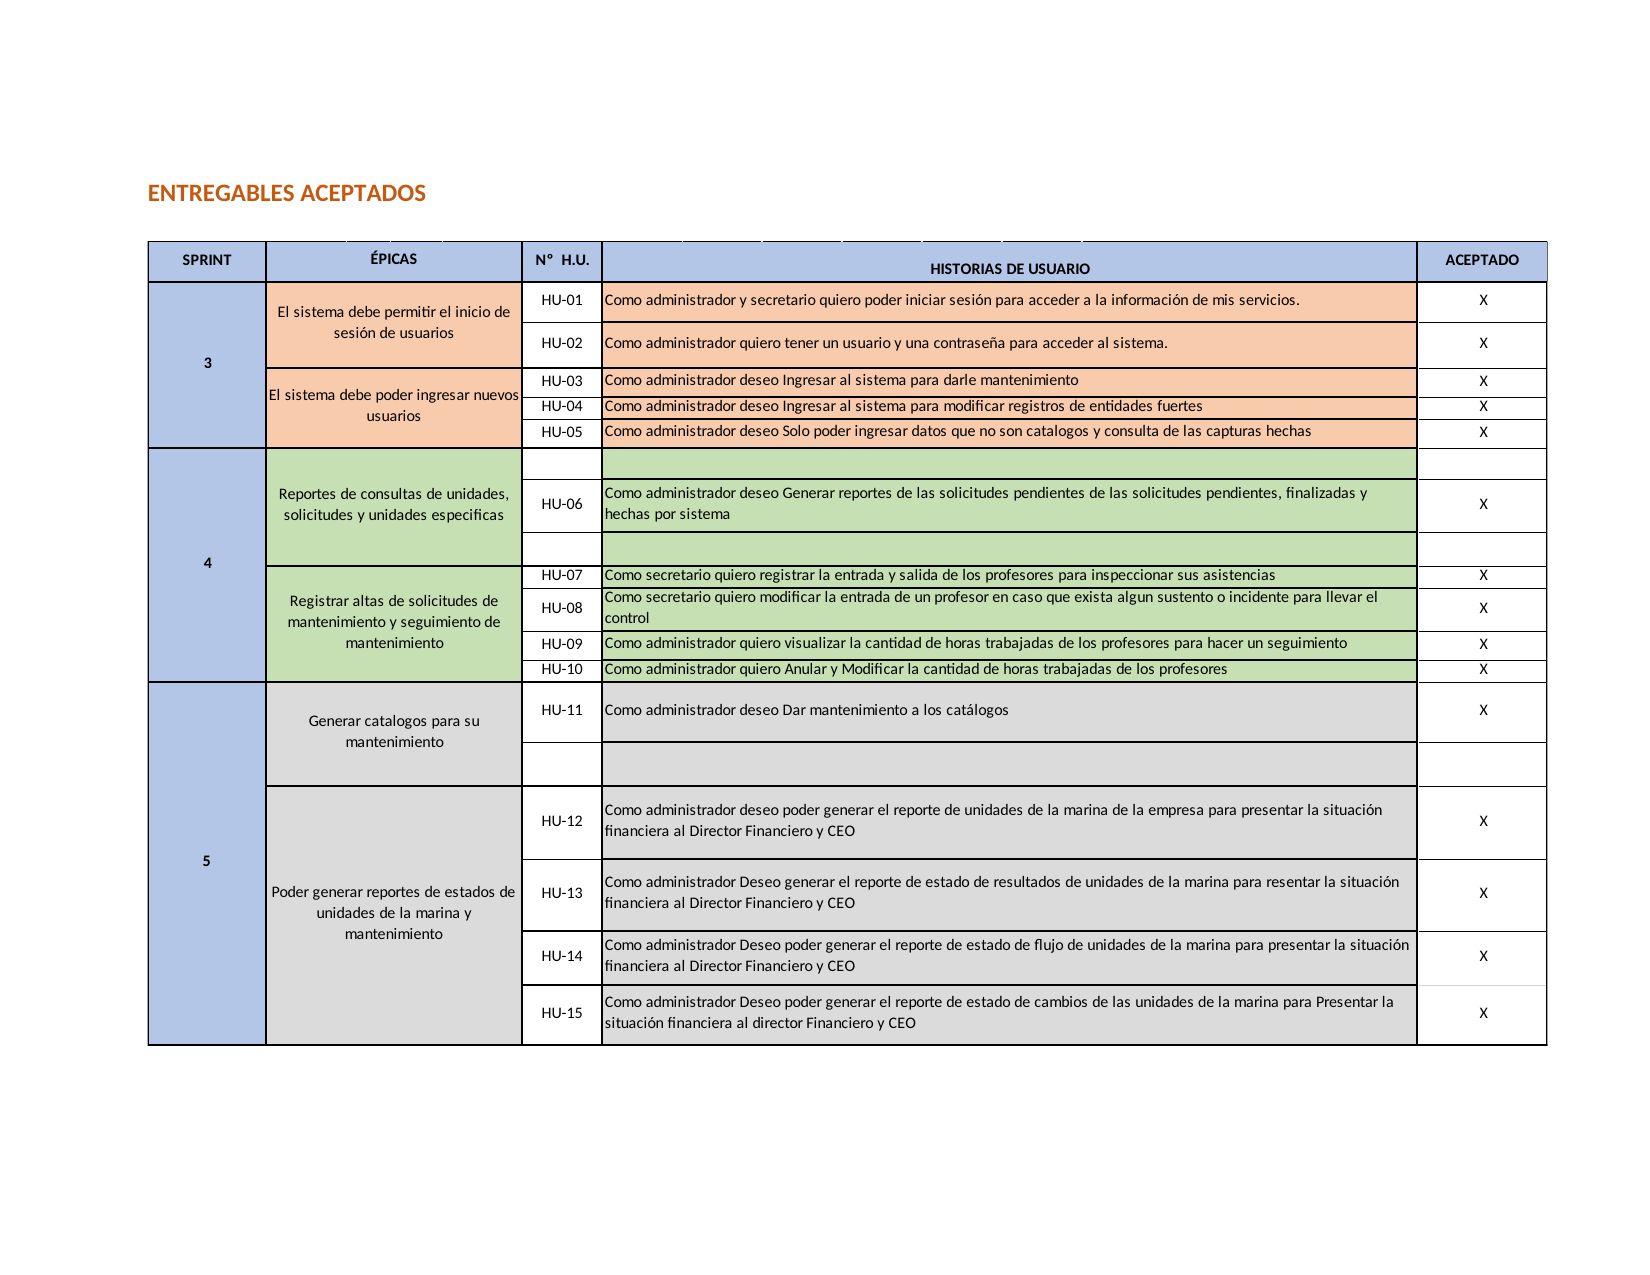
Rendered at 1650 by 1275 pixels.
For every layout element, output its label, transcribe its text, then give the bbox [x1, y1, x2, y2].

text ENTREGABLES ACEPTADOS [148, 177, 1502, 208]
